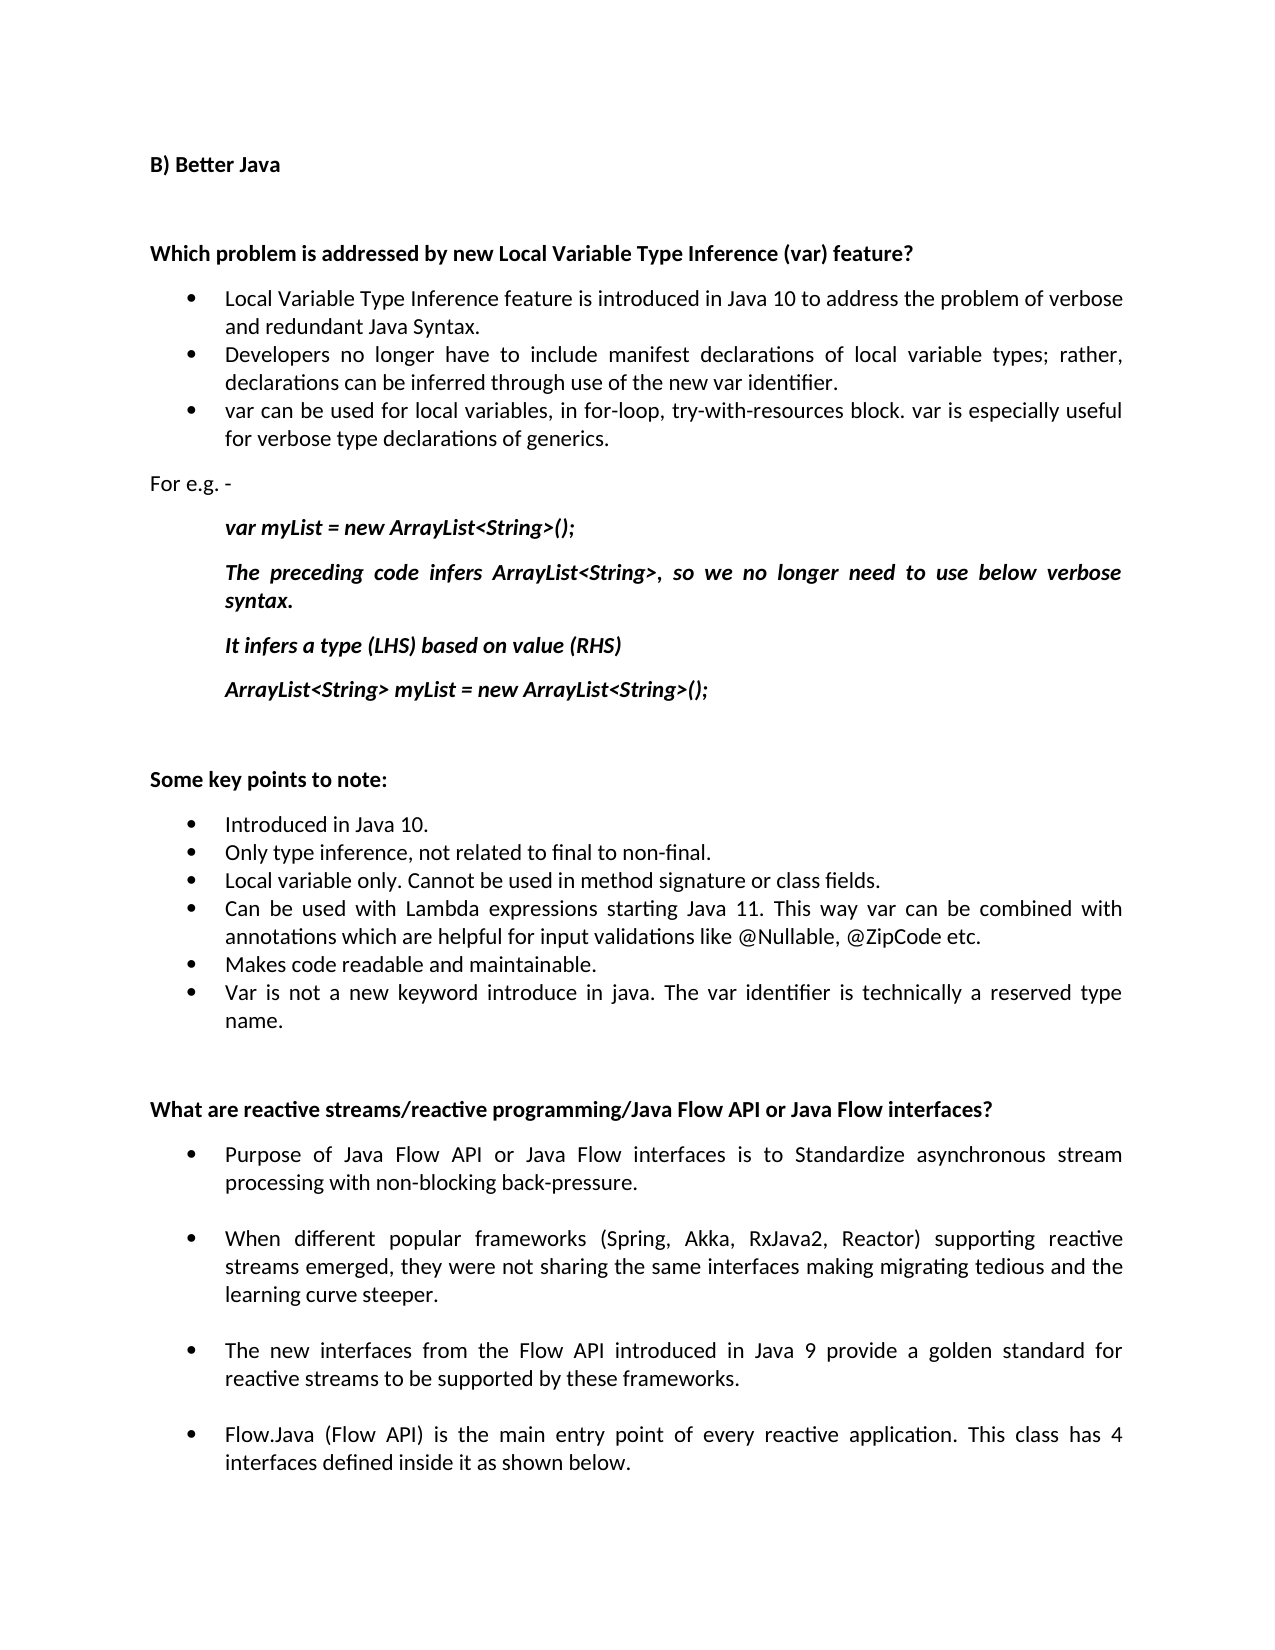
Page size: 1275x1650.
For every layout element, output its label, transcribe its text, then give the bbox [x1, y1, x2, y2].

list Local Variable Type Inference feature is introduced in Java 10 to address the problem of verbose and redundant Java Syntax. [187, 284, 1125, 340]
text Which problem is addressed by new Local Variable Type Inference (var) feature? [150, 239, 1125, 267]
text var myList = new ArrayList<String>(); [225, 513, 1125, 542]
text B) Better Java [150, 150, 1125, 178]
text What are reactive streams/reactive programming/Java Flow API or Java Flow interfaces? [150, 1095, 1125, 1123]
list var can be used for local variables, in for-loop, try-with-resources block. var is especially useful for verbose type declarations of generics. [187, 396, 1125, 452]
text Some key points to note: [150, 765, 1125, 793]
list Developers no longer have to include manifest declarations of local variable types; rather, declarations can be inferred through use of the new var identifier. [187, 340, 1125, 396]
list Local variable only. Cannot be used in method signature or class fields. [187, 866, 1125, 894]
list Can be used with Lambda expressions starting Java 11. This way var can be combined with annotations which are helpful for input validations like @Nullable, @ZipCode etc. [187, 894, 1125, 950]
text ArrayList<String> myList = new ArrayList<String>(); [225, 676, 1125, 704]
list When different popular frameworks (Spring, Akka, RxJava2, Reactor) supporting reactive streams emerged, they were not sharing the same interfaces making migrating tedious and the learning curve steeper. [187, 1224, 1125, 1308]
text The preceding code infers ArrayList<String>, so we no longer need to use below verbose syntax. [225, 558, 1125, 614]
text For e.g. - [150, 469, 1125, 497]
list Introduced in Java 10. [187, 810, 1125, 838]
list Var is not a new keyword introduce in java. The var identifier is technically a reserved type name. [187, 978, 1125, 1034]
list Only type inference, not related to final to non-final. [187, 838, 1125, 866]
text It infers a type (LHS) based on value (RHS) [225, 631, 1125, 659]
list The new interfaces from the Flow API introduced in Java 9 provide a golden standard for reactive streams to be supported by these frameworks. [187, 1336, 1125, 1392]
list Flow.Java (Flow API) is the main entry point of every reactive application. This class has 4 interfaces defined inside it as shown below. [187, 1420, 1125, 1476]
list Makes code readable and maintainable. [187, 950, 1125, 978]
list Purpose of Java Flow API or Java Flow interfaces is to Standardize asynchronous stream processing with non-blocking back-pressure. [187, 1140, 1125, 1196]
